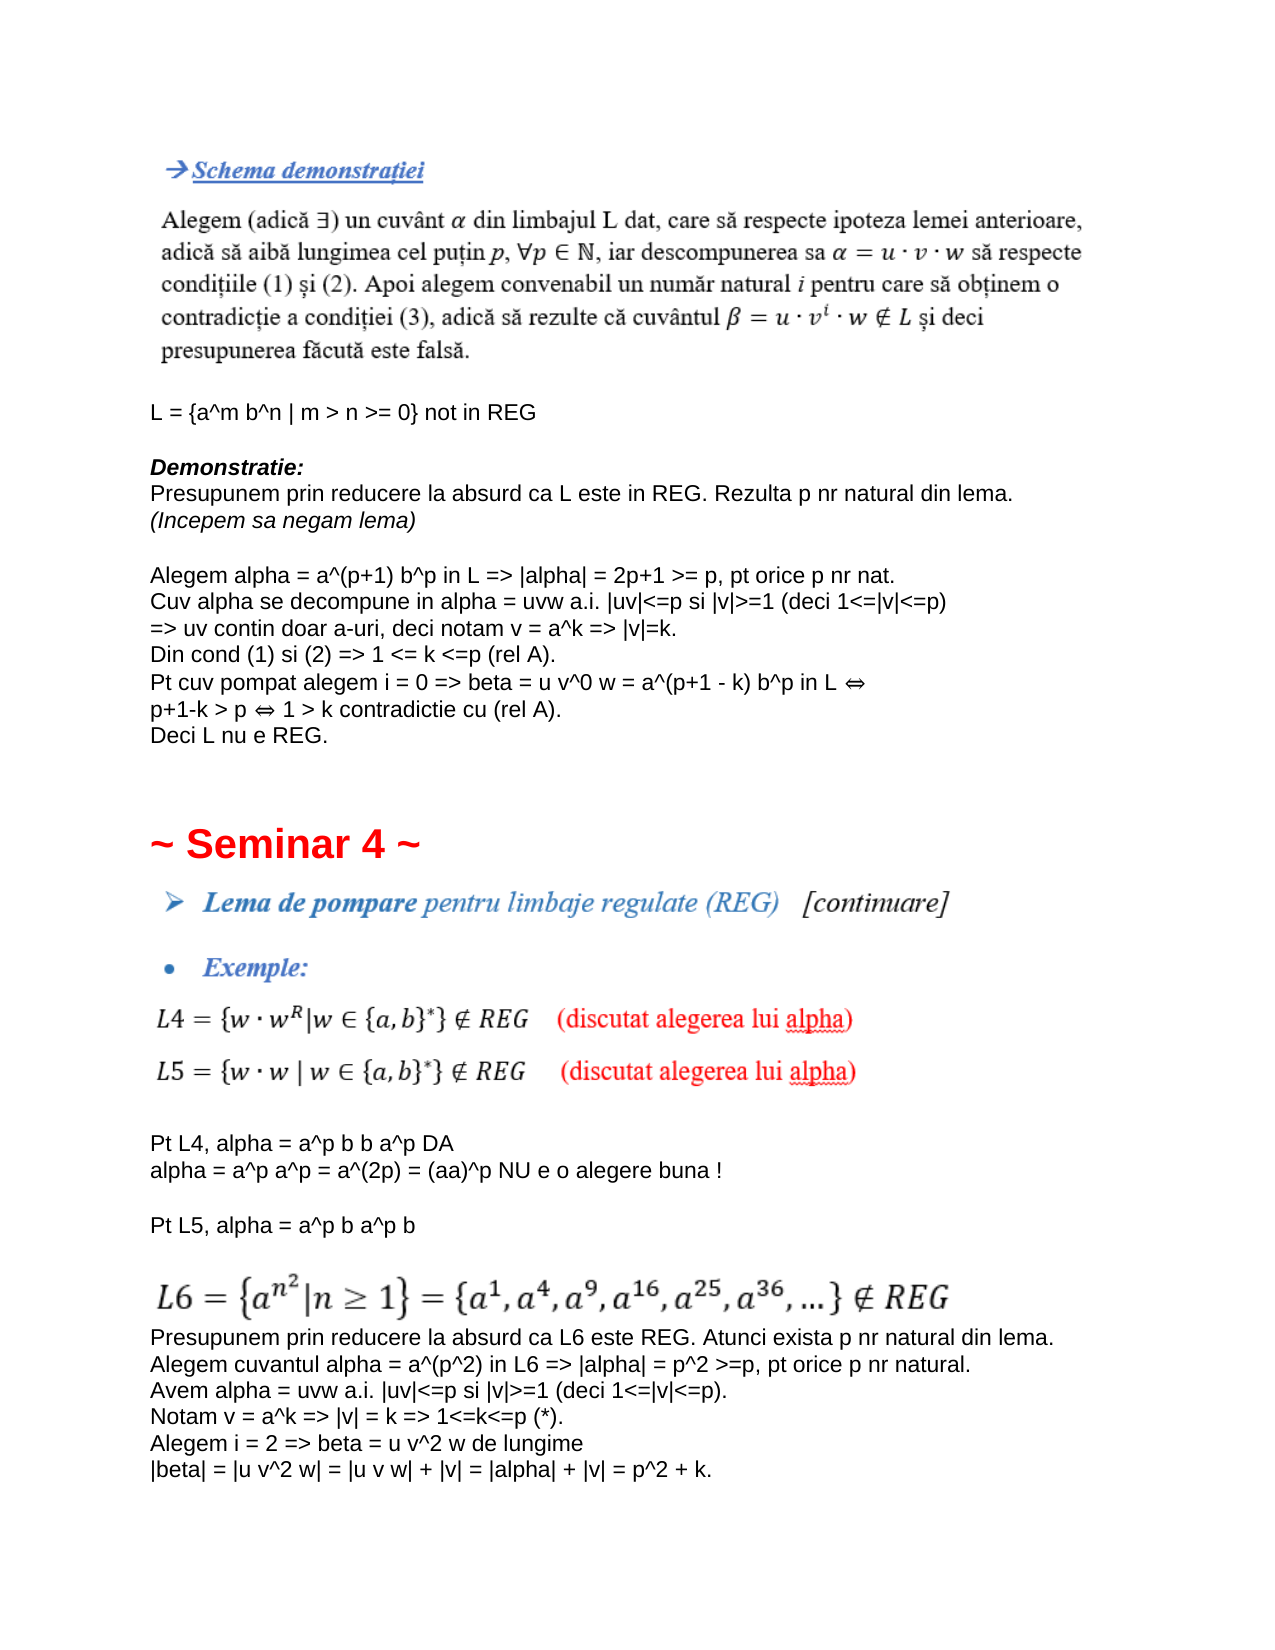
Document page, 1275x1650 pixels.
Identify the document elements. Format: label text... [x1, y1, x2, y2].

text Pt L4, alpha = a^p b b a^p DA [150, 1130, 1125, 1157]
text alpha = a^p a^p = a^(2p) = (aa)^p NU e o alegere buna ! [150, 1157, 1125, 1183]
text Notam v = a^k => |v| = k => 1<=k<=p (*). [150, 1403, 1125, 1429]
text => uv contin doar a-uri, deci notam v = a^k => |v|=k. [150, 614, 1125, 641]
text Alegem alpha = a^(p+1) b^p in L => |alpha| = 2p+1 >= p, pt orice p nr nat. [150, 562, 1125, 588]
text Alegem cuvantul alpha = a^(p^2) in L6 => |alpha| = p^2 >=p, pt orice p nr natural. [150, 1351, 1125, 1377]
text Pt cuv pompat alegem i = 0 => beta = u v^0 w = a^(p+1 - k) b^p in L ⇔ [150, 667, 1125, 695]
text Presupunem prin reducere la absurd ca L6 este REG. Atunci exista p nr natural din lema. [150, 1324, 1125, 1351]
text Pt L5, alpha = a^p b a^p b [150, 1212, 1125, 1238]
text Deci L nu e REG. [150, 722, 1125, 749]
text Cuv alpha se decompune in alpha = uvw a.i. |uv|<=p si |v|>=1 (deci 1<=|v|<=p) [150, 588, 1125, 614]
text L = {a^m b^n | m > n >= 0} not in REG [150, 399, 1125, 425]
text Alegem i = 2 => beta = u v^2 w de lungime [150, 1429, 1125, 1456]
text |beta| = |u v^2 w| = |u v w| + |v| = |alpha| + |v| = p^2 + k. [150, 1456, 1125, 1482]
text ~ Seminar 4 ~ [150, 819, 1124, 867]
text Presupunem prin reducere la absurd ca L este in REG. Rezulta p nr natural din lema. [150, 480, 1125, 507]
text p+1-k > p ⇔ 1 > k contradictie cu (rel A). [150, 695, 1125, 722]
text (Incepem sa negam lema) [150, 507, 1125, 533]
text Avem alpha = uvw a.i. |uv|<=p si |v|>=1 (deci 1<=|v|<=p). [150, 1377, 1125, 1403]
picture [150, 150, 1094, 371]
picture [150, 879, 961, 1102]
text Demonstratie: [150, 454, 1125, 480]
picture [150, 1267, 961, 1325]
text Din cond (1) si (2) => 1 <= k <=p (rel A). [150, 641, 1125, 667]
